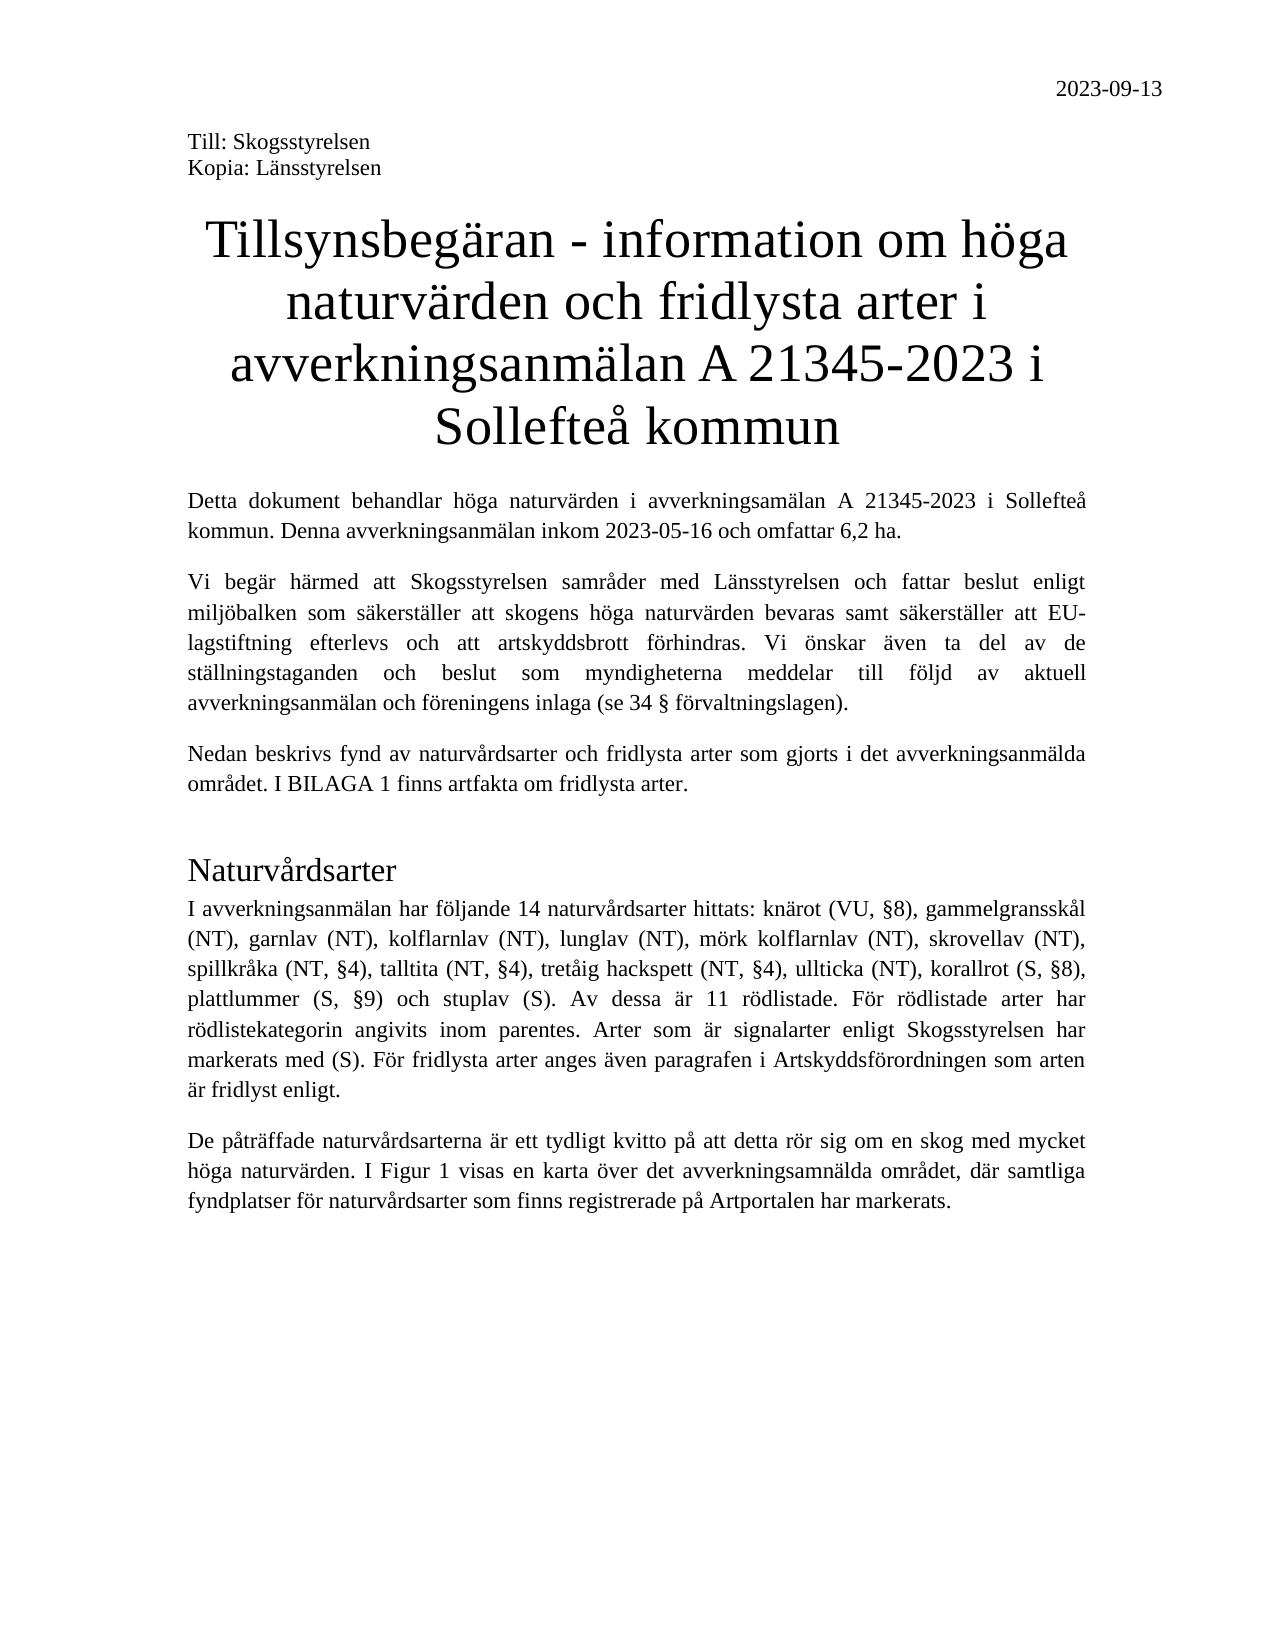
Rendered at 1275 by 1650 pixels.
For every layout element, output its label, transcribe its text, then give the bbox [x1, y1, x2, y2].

text De påträffade naturvårdsarterna är ett tydligt kvitto på att detta rör sig om en skog med mycket höga naturvärden. I Figur 1 visas en karta över det avverkningsamnälda området, där samtliga fyndplatser för naturvårdsarter som finns registrerade på Artportalen har markerats. [187, 1127, 1087, 1214]
title Tillsynsbegäran - information om höga naturvärden och fridlysta arter i avverkningsanmälan A 21345-2023 i Sollefteå kommun [187, 207, 1087, 456]
text Nedan beskrivs fynd av naturvårdsarter och fridlysta arter som gjorts i det avverkningsanmälda området. I BILAGA 1 finns artfakta om fridlysta arter. [187, 740, 1087, 797]
text Detta dokument behandlar höga naturvärden i avverkningsamälan A 21345-2023 i Sollefteå kommun. Denna avverkningsanmälan inkom 2023-05-16 och omfattar 6,2 ha. [187, 487, 1087, 544]
text I avverkningsanmälan har följande 14 naturvårdsarter hittats: knärot (VU, §8), gammelgransskål (NT), garnlav (NT), kolflarnlav (NT), lunglav (NT), mörk kolflarnlav (NT), skrovellav (NT), spillkråka (NT, §4), talltita (NT, §4), tretåig hackspett (NT, §4), ullticka (NT), korallrot (S, §8), plattlummer (S, §9) och stuplav (S). Av dessa är 11 rödlistade. För rödlistade arter har rödlistekategorin angivits inom parentes. Arter som är signalarter enligt Skogsstyrelsen har markerats med (S). För fridlysta arter anges även paragrafen i Artskyddsförordningen som arten är fridlyst enligt. [187, 895, 1087, 1102]
subtitle Naturvårdsarter [187, 851, 1087, 889]
text Vi begär härmed att Skogsstyrelsen samråder med Länsstyrelsen och fattar beslut enligt miljöbalken som säkerställer att skogens höga naturvärden bevaras samt säkerställer att EU-lagstiftning efterlevs och att artskyddsbrott förhindras. Vi önskar även ta del av de ställningstaganden och beslut som myndigheterna meddelar till följd av aktuell avverkningsanmälan och föreningens inlaga (se 34 § förvaltningslagen). [187, 568, 1087, 716]
